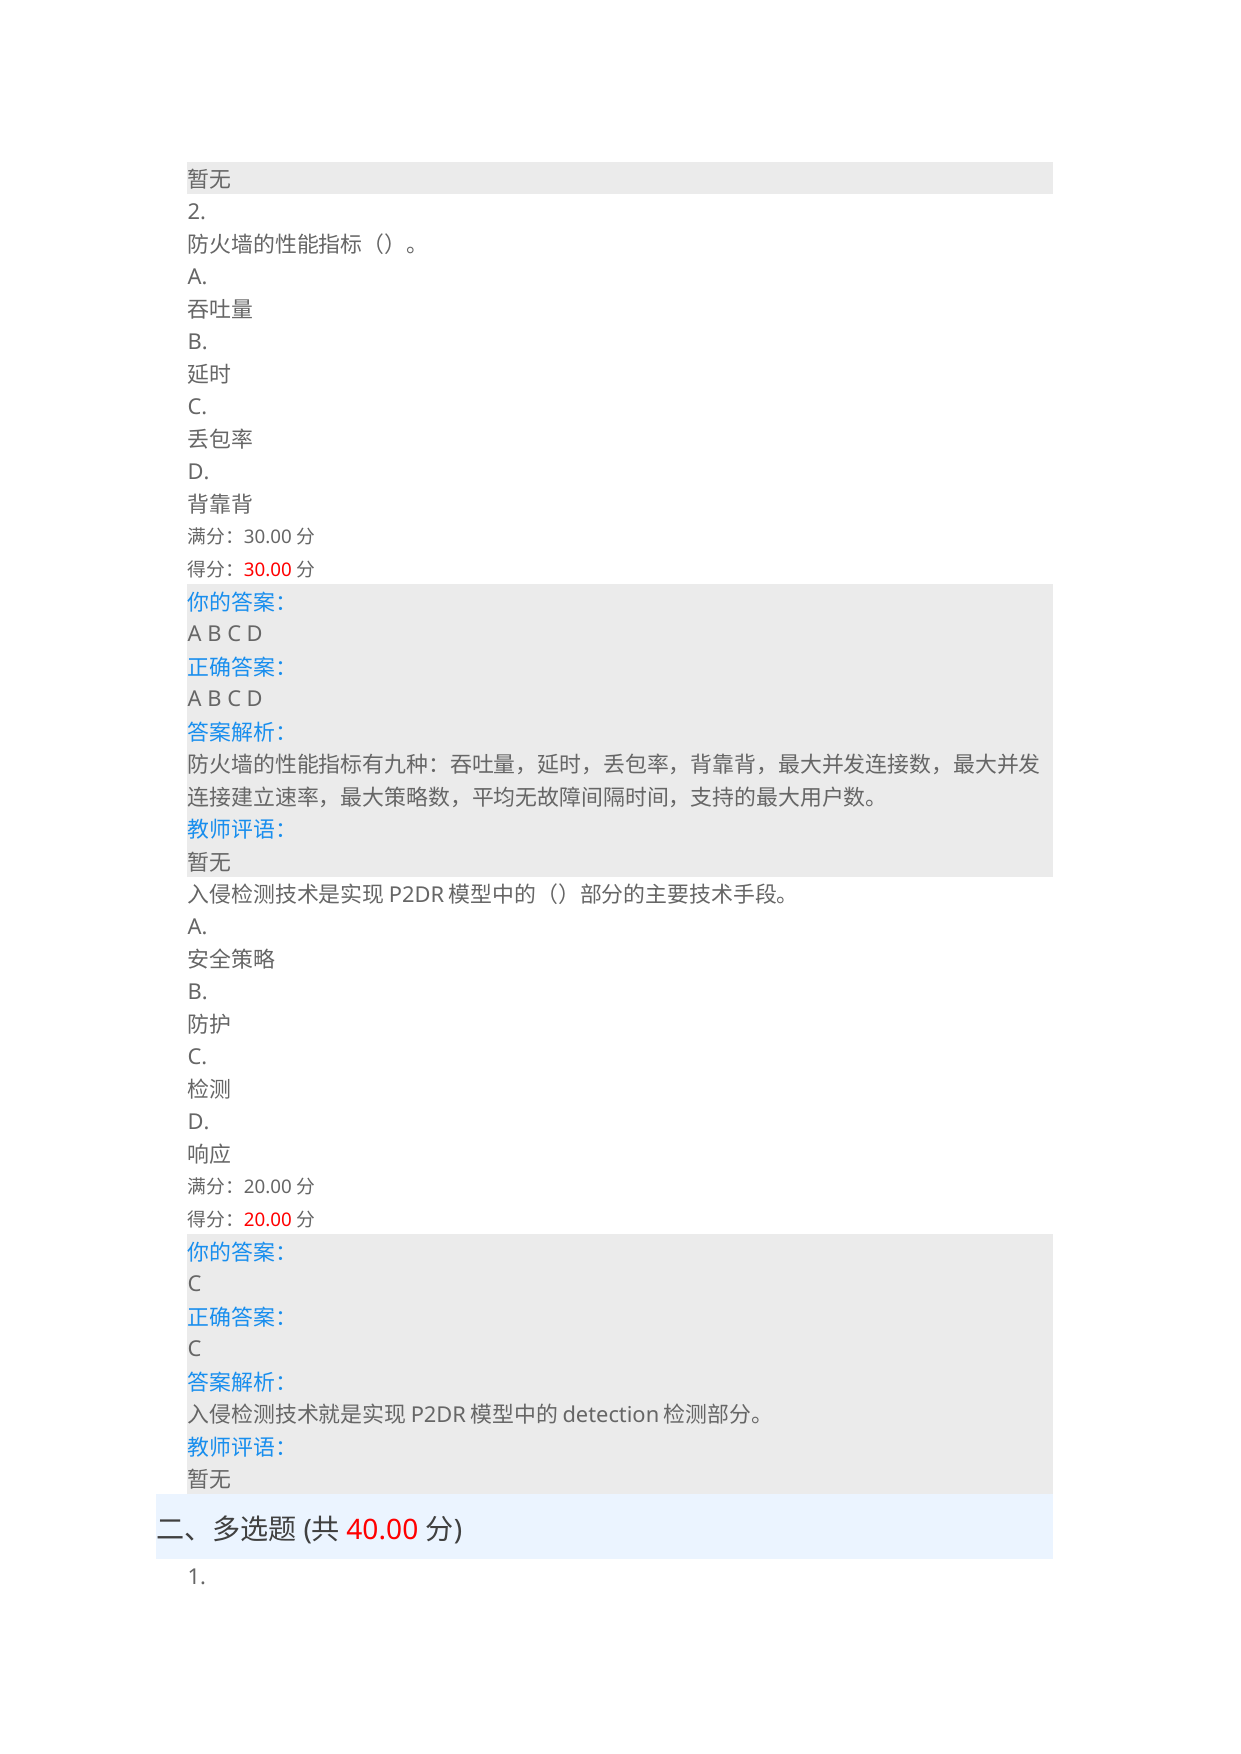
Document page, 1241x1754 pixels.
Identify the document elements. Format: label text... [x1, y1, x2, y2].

text 暂无 [187, 844, 1053, 877]
text A B C D [187, 682, 1053, 714]
text 暂无 [187, 1462, 1053, 1494]
text 二、多选题 (共 40.00 分) [156, 1494, 1053, 1559]
text 满分：20.00 分 [187, 1169, 1053, 1202]
text 吞吐量 [187, 292, 1053, 324]
text 检测 [187, 1072, 1053, 1104]
text A B C D [187, 617, 1053, 649]
text D. [187, 454, 1053, 487]
text 你的答案： [187, 584, 1053, 617]
text 满分：30.00 分 [187, 519, 1053, 552]
text 得分：30.00 分 [187, 552, 1053, 584]
text 教师评语： [187, 1429, 1053, 1462]
text 得分：20.00 分 [187, 1202, 1053, 1234]
text B. [187, 324, 1053, 357]
text 防火墙的性能指标有九种：吞吐量，延时，丢包率，背靠背，最大并发连接数，最大并发连接建立速率，最大策略数，平均无故障间隔时间，支持的最大用户数。 [187, 747, 1053, 812]
text 入侵检测技术是实现P2DR模型中的（）部分的主要技术手段。 [187, 877, 1053, 909]
text 安全策略 [187, 942, 1053, 974]
text 响应 [187, 1137, 1053, 1169]
text A. [187, 259, 1053, 292]
text 丢包率 [187, 422, 1053, 454]
text 你的答案： [187, 1234, 1053, 1267]
text 教师评语： [187, 812, 1053, 844]
text C [187, 1332, 1053, 1364]
text 1. [187, 1559, 1053, 1592]
text 背靠背 [187, 487, 1053, 519]
text 防火墙的性能指标（）。 [187, 227, 1053, 259]
text C. [187, 1039, 1053, 1072]
text B. [187, 974, 1053, 1007]
text D. [187, 1104, 1053, 1137]
text 正确答案： [187, 1299, 1053, 1332]
text 答案解析： [187, 1364, 1053, 1397]
text 入侵检测技术就是实现P2DR模型中的detection检测部分。 [187, 1397, 1053, 1429]
text 暂无 [187, 162, 1053, 194]
text 2. [187, 194, 1053, 227]
text C. [187, 389, 1053, 422]
text 正确答案： [187, 649, 1053, 682]
text 延时 [187, 357, 1053, 389]
text A. [187, 909, 1053, 942]
text C [187, 1267, 1053, 1299]
text 答案解析： [187, 714, 1053, 747]
text 防护 [187, 1007, 1053, 1039]
